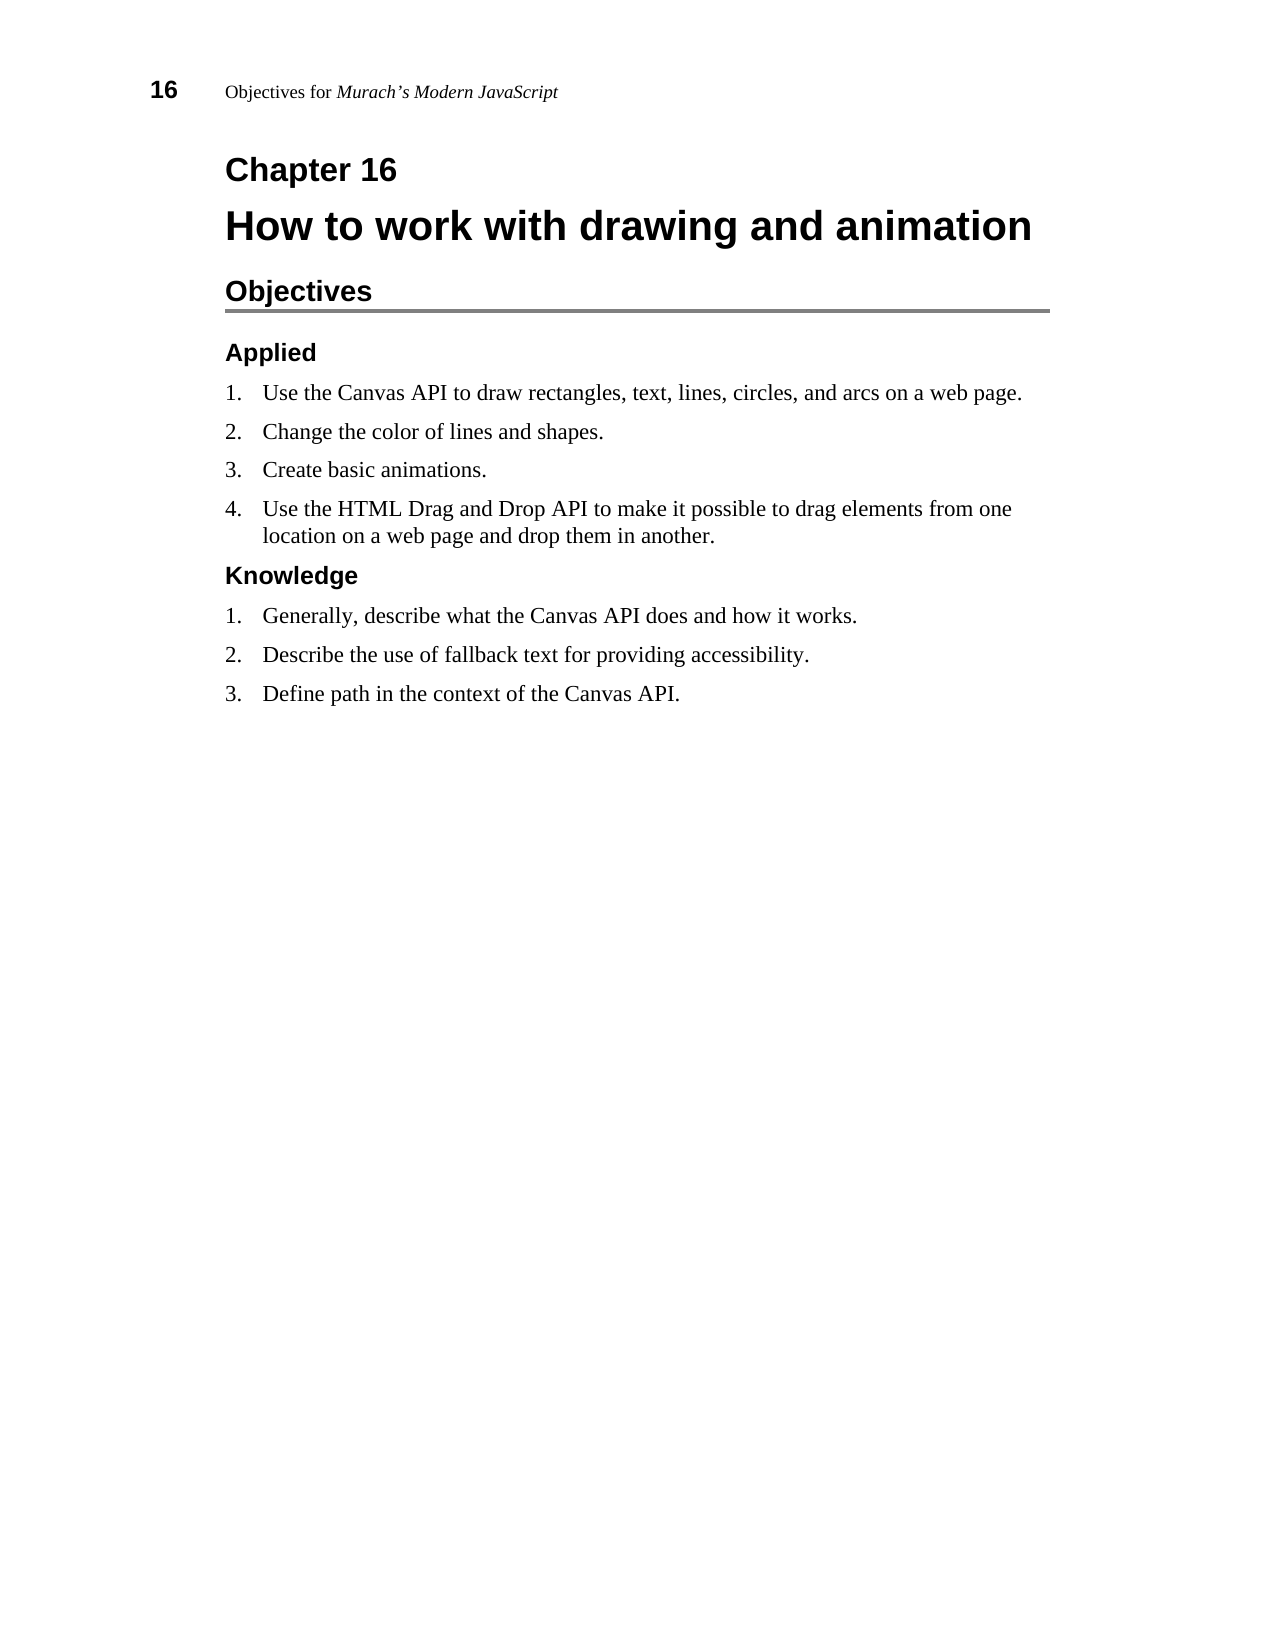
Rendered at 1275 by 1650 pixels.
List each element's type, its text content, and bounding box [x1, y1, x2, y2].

list Use the Canvas API to draw rectangles, text, lines, circles, and arcs on a web page. [225, 379, 1050, 405]
subtitle Knowledge [225, 561, 900, 589]
list Create basic animations. [225, 457, 1050, 483]
subtitle Applied [225, 338, 900, 366]
list Use the HTML Drag and Drop API to make it possible to drag elements from one location on a web page and drop them in another. [225, 495, 1050, 548]
list Generally, describe what the Canvas API does and how it works. [225, 602, 1050, 628]
list Describe the use of fallback text for providing accessibility. [225, 641, 1050, 667]
text Chapter 16 [225, 150, 1050, 188]
list Define path in the context of the Canvas API. [225, 679, 1050, 706]
title How to work with drawing and animation [225, 201, 1050, 249]
list Change the color of lines and shapes. [225, 418, 1050, 444]
subtitle Objectives [225, 274, 1050, 309]
